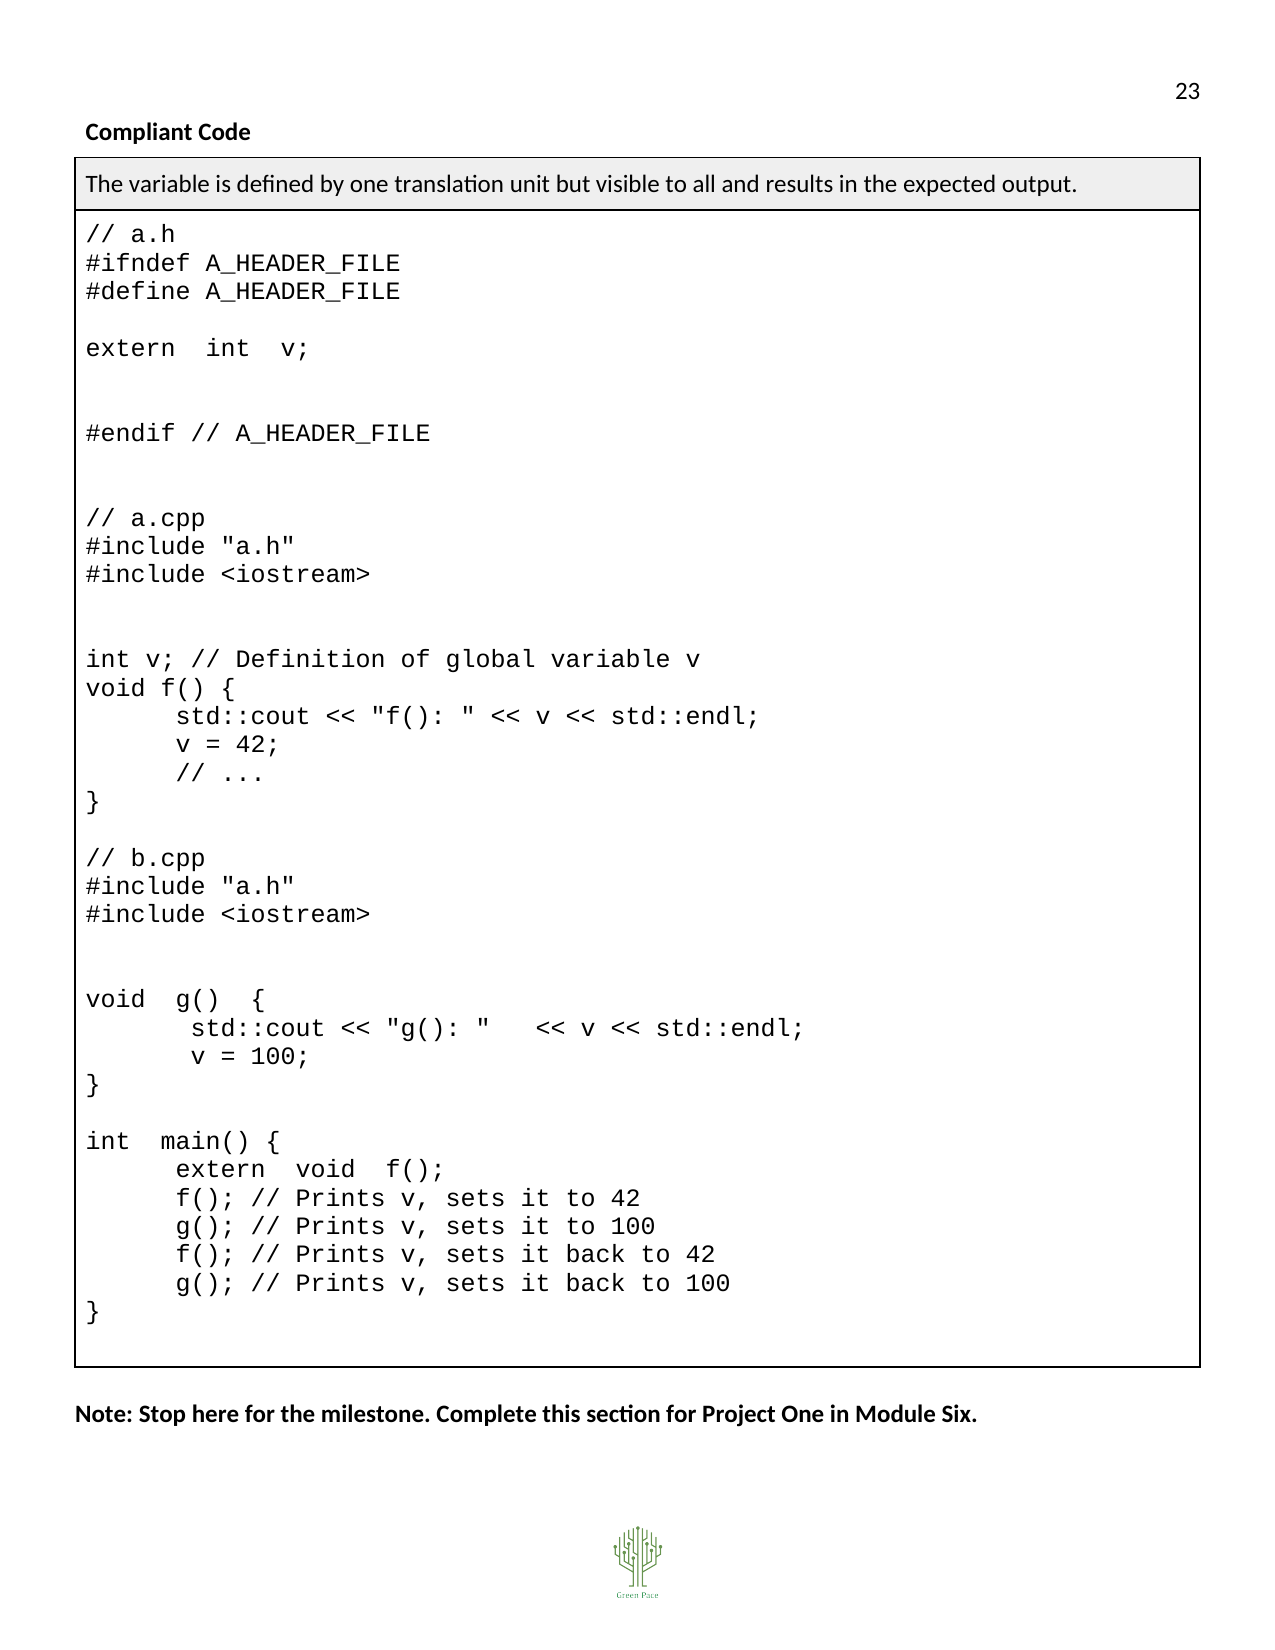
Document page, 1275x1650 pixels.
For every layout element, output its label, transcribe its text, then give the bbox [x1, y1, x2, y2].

table_cell // a.h #ifndef A_HEADER_FILE #define A_HEADER_FILE extern int v; #endif // A_HEADER_FILE // a.cpp #include "a.h" #include <iostream> int v; // Definition of global variable v void f() { std::cout << "f(): " << v << std::endl; v = 42; // ... } // b.cpp #include "a.h" #include <iostream> void g() { std::cout << "g(): " << v << std::endl; v = 100; } int main() { extern void f(); f(); // Prints v, sets it to 42 g(); // Prints v, sets it to 100 f(); // Prints v, sets it back to 42 g(); // Prints v, sets it back to 100 } [76, 211, 1199, 1366]
picture [605, 1521, 670, 1606]
table_header Compliant Code [75, 106, 1200, 157]
text Note: Stop here for the milestone. Complete this section for Project One in Module Six. [75, 1398, 1200, 1429]
table_cell The variable is defined by one translation unit but visible to all and results in the expected output. [76, 158, 1199, 209]
